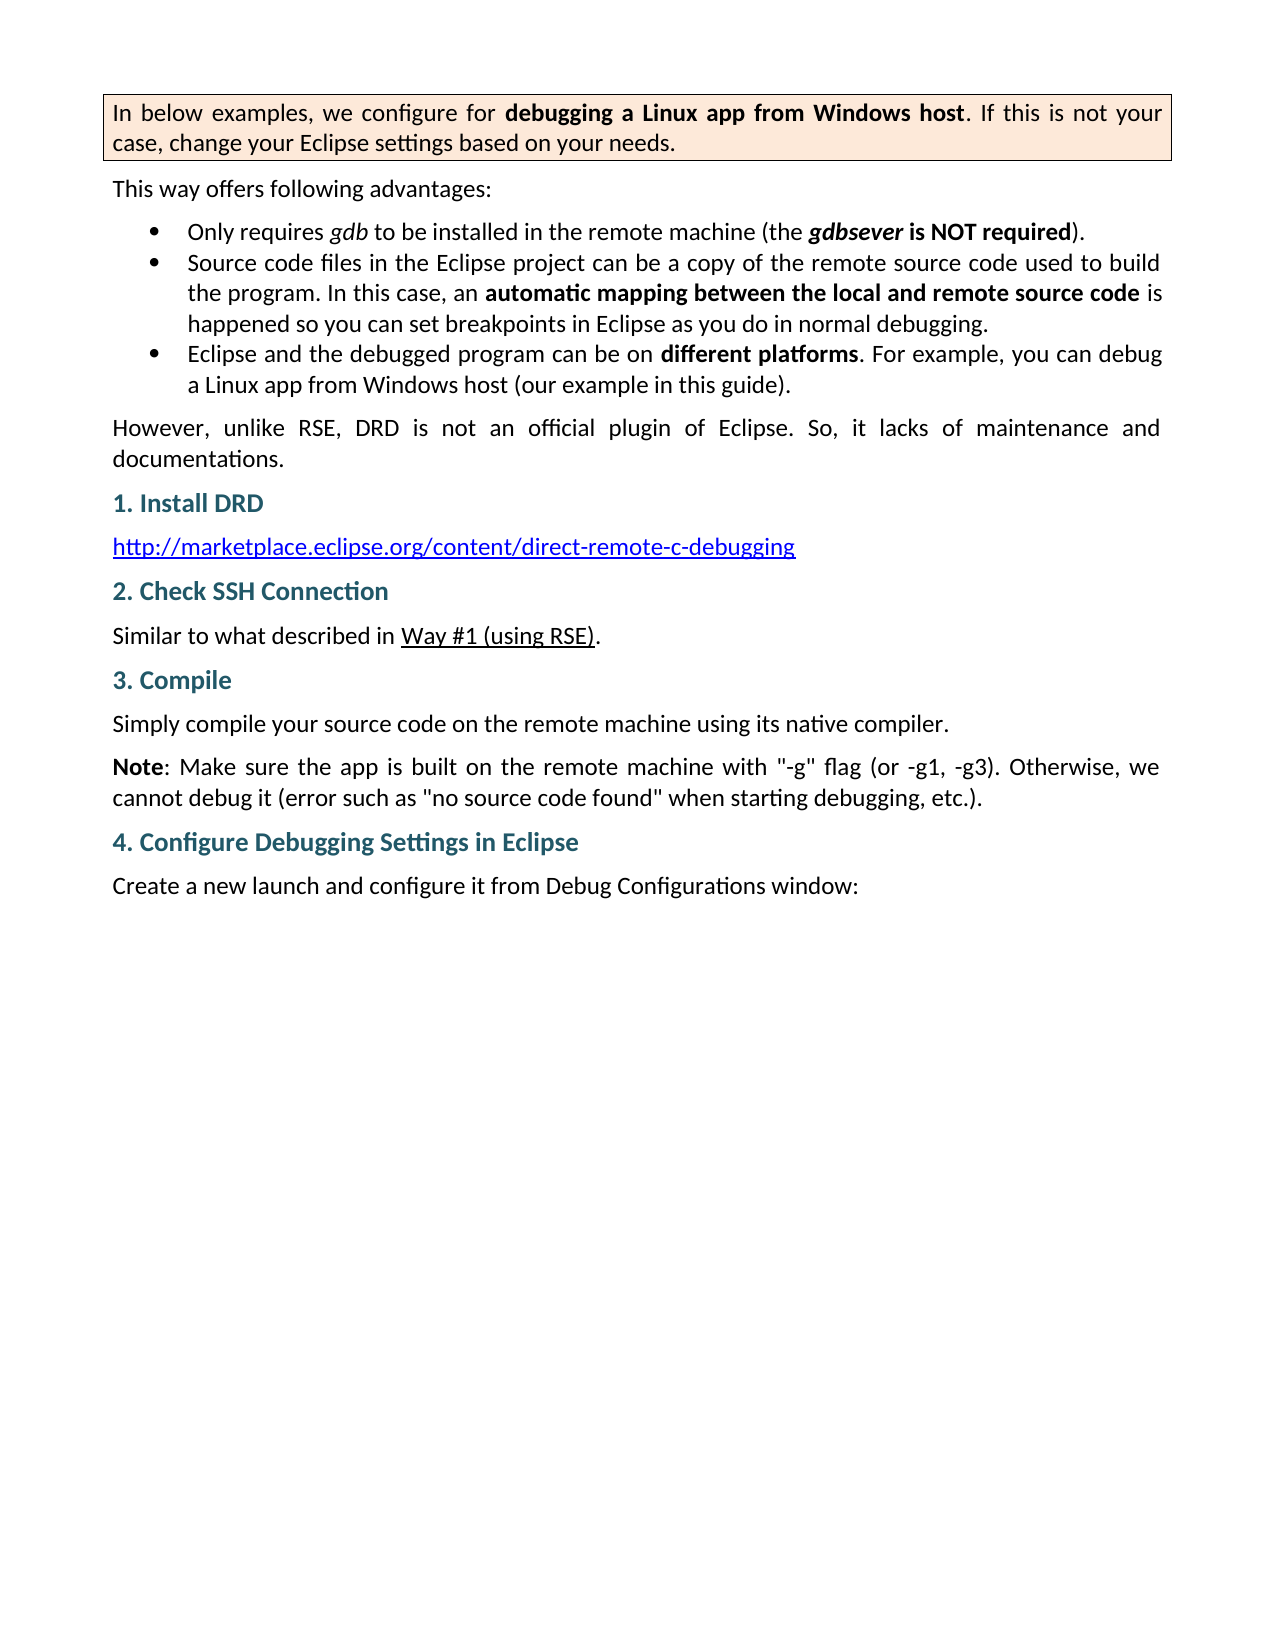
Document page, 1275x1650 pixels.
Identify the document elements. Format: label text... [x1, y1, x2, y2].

subtitle 2. Check SSH Connection [112, 574, 1162, 607]
subtitle 3. Compile [112, 663, 1162, 696]
text Note: Make sure the app is built on the remote machine with "-g" flag (or -g1, -g3). Otherwise, we cannot debug it (error such as "no source code found" when starting debugging, etc.). [112, 751, 1162, 812]
text http://marketplace.eclipse.org/content/direct-remote-c-debugging [112, 531, 1162, 562]
list Eclipse and the debugged program can be on different platforms. For example, you can debug a Linux app from Windows host (our example in this guide). [150, 339, 1162, 400]
list Only requires gdb to be installed in the remote machine (the gdbsever is NOT required). [150, 217, 1162, 247]
text Create a new launch and configure it from Debug Configurations window: [112, 870, 1162, 901]
subtitle 4. Configure Debugging Settings in Eclipse [112, 825, 1162, 858]
text Similar to what described in Way #1 (using RSE). [112, 620, 1162, 650]
subtitle 1. Install DRD [112, 486, 1162, 519]
list Source code files in the Eclipse project can be a copy of the remote source code used to build the program. In this case, an automatic mapping between the local and remote source code is happened so you can set breakpoints in Eclipse as you do in normal debugging. [150, 247, 1162, 339]
text This way offers following advantages: [112, 173, 1162, 204]
text Simply compile your source code on the remote machine using its native compiler. [112, 708, 1162, 739]
text In below examples, we configure for debugging a Linux app from Windows host. If this is not your case, change your Eclipse settings based on your needs. [104, 95, 1171, 160]
text However, unlike RSE, DRD is not an official plugin of Eclipse. So, it lacks of maintenance and documentations. [112, 412, 1162, 473]
